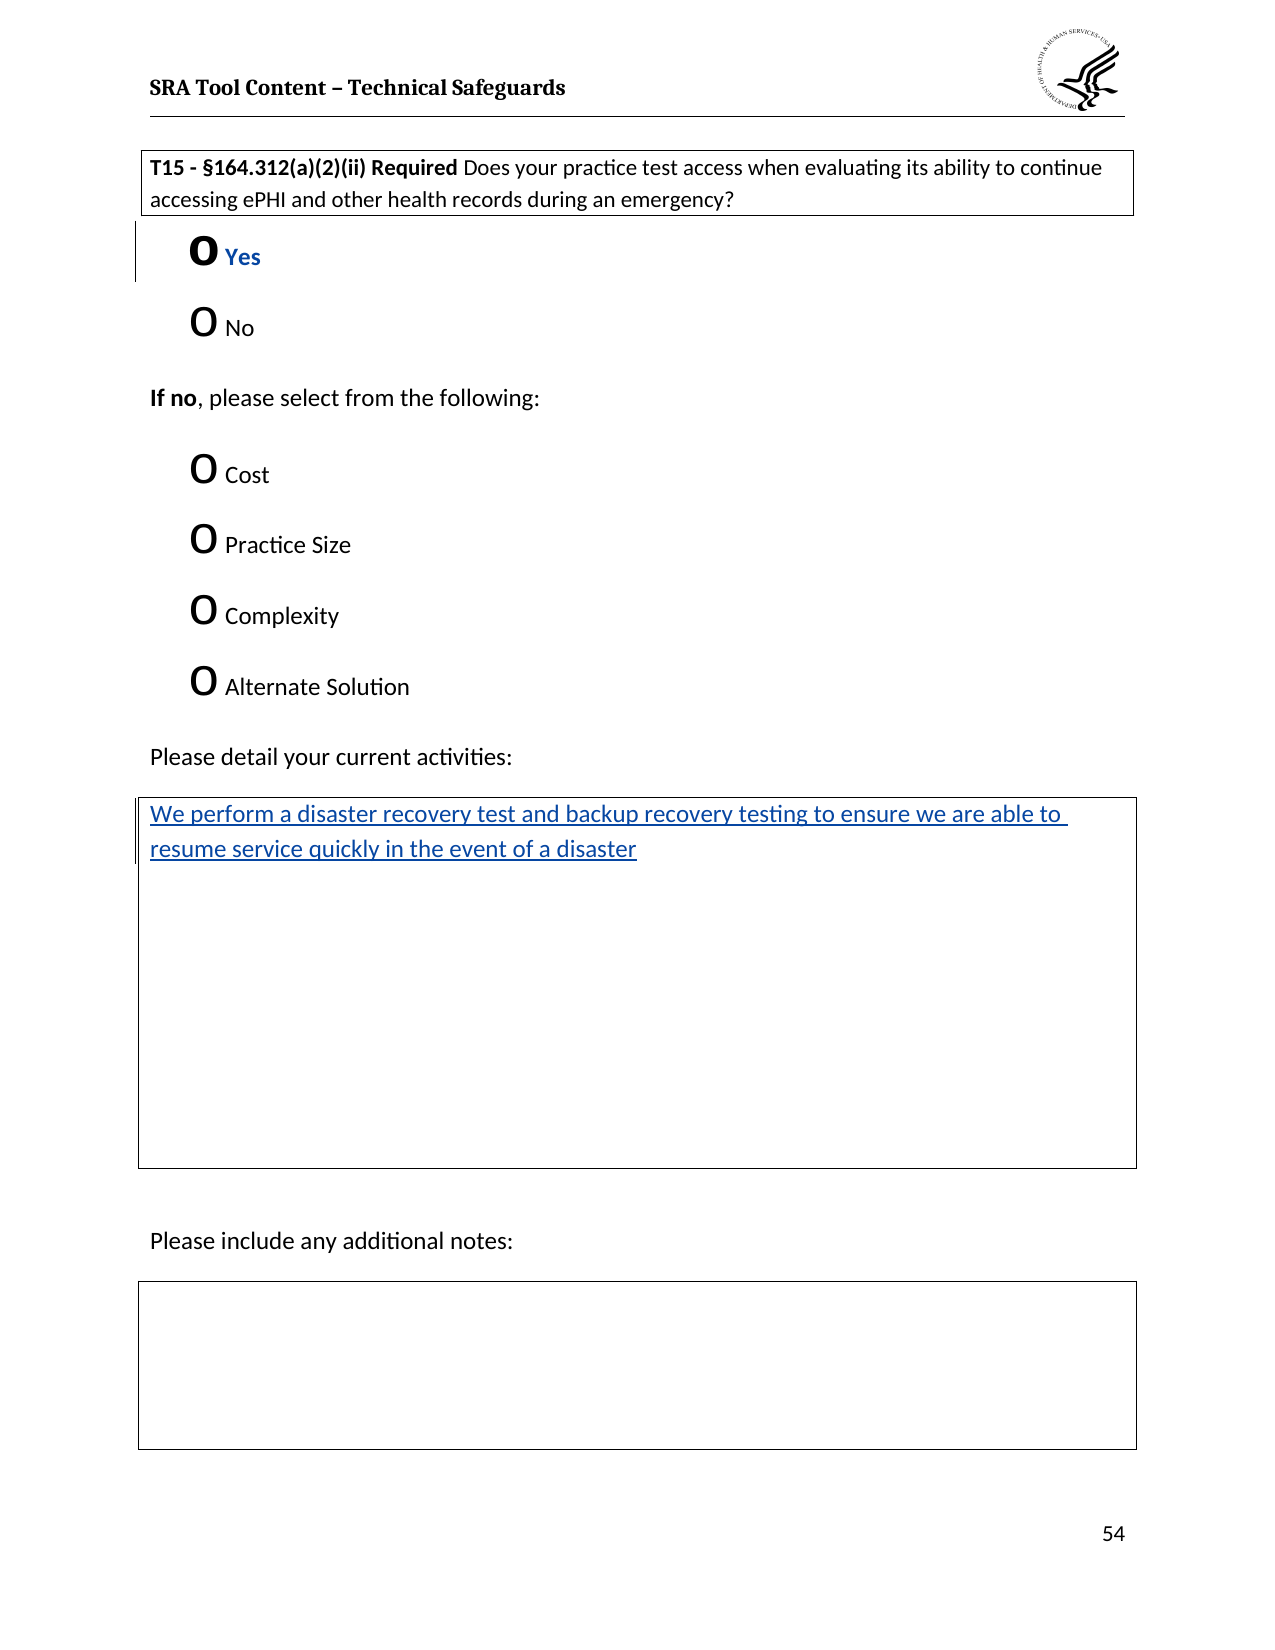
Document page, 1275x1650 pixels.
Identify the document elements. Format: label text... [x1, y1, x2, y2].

table_header [139, 798, 1136, 1168]
table_header [139, 1282, 1136, 1449]
list No [187, 291, 1125, 352]
picture [1037, 29, 1119, 111]
list Complexity [187, 579, 1125, 641]
subtitle T15 - §164.312(a)(2)(ii) Required Does your practice test access when evaluating its ability to continue accessing ePHI and other health records during an emergency? [142, 151, 1133, 215]
text Please detail your current activities: [150, 741, 1125, 772]
text If no, please select from the following: [150, 382, 1125, 413]
text Please include any additional notes: [150, 1225, 1125, 1255]
list Cost [187, 438, 1125, 500]
list Alternate Solution [187, 650, 1125, 711]
list Yes [187, 221, 1125, 282]
list Practice Size [187, 509, 1125, 570]
